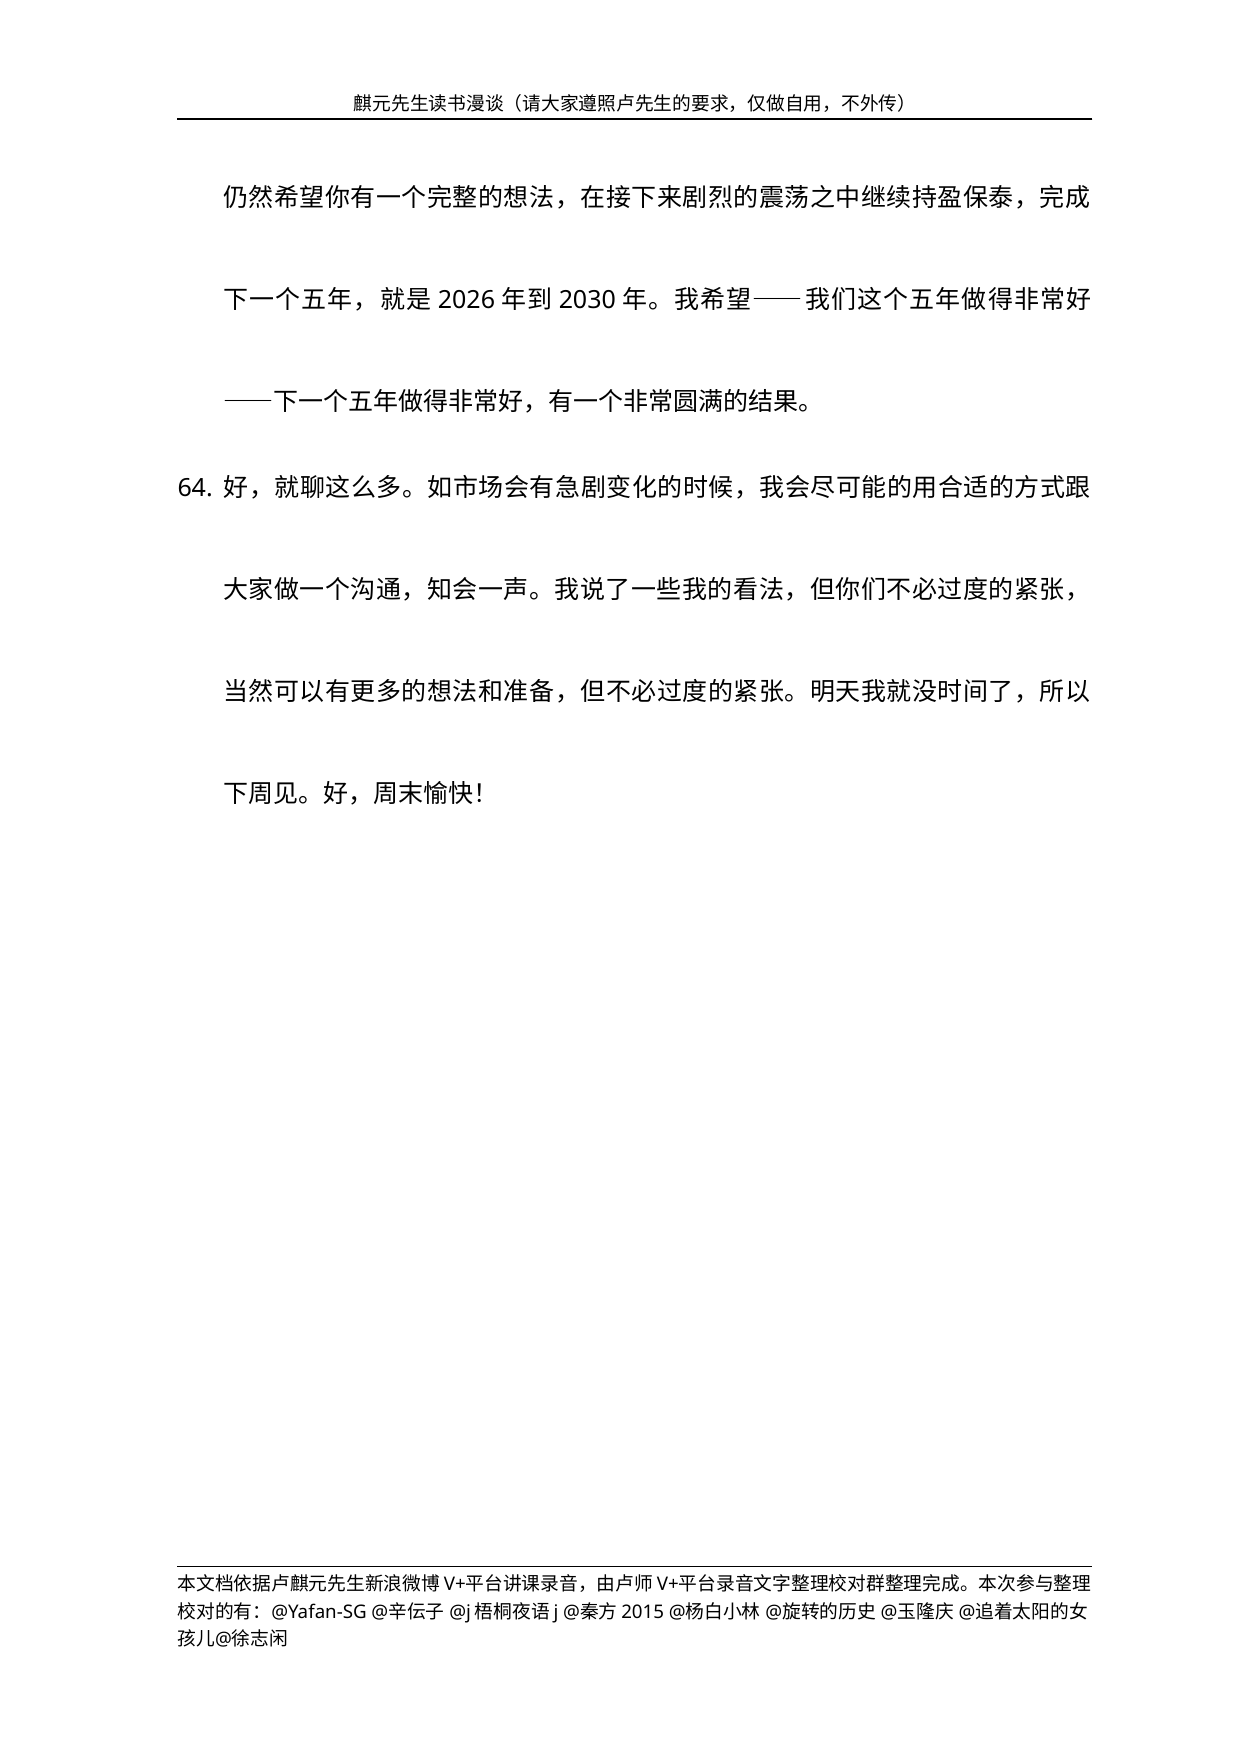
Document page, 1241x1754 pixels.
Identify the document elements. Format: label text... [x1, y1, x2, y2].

list ﻿好，就聊这么多。如市场会有急剧变化的时候，我会尽可能的用合适的方式跟大家做一个沟通，知会一声。我说了一些我的看法，但你们不必过度的紧张，当然可以有更多的想法和准备，但不必过度的紧张。明天我就没时间了，所以下周见。好，周末愉快！ [177, 452, 1092, 825]
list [177, 162, 1092, 433]
